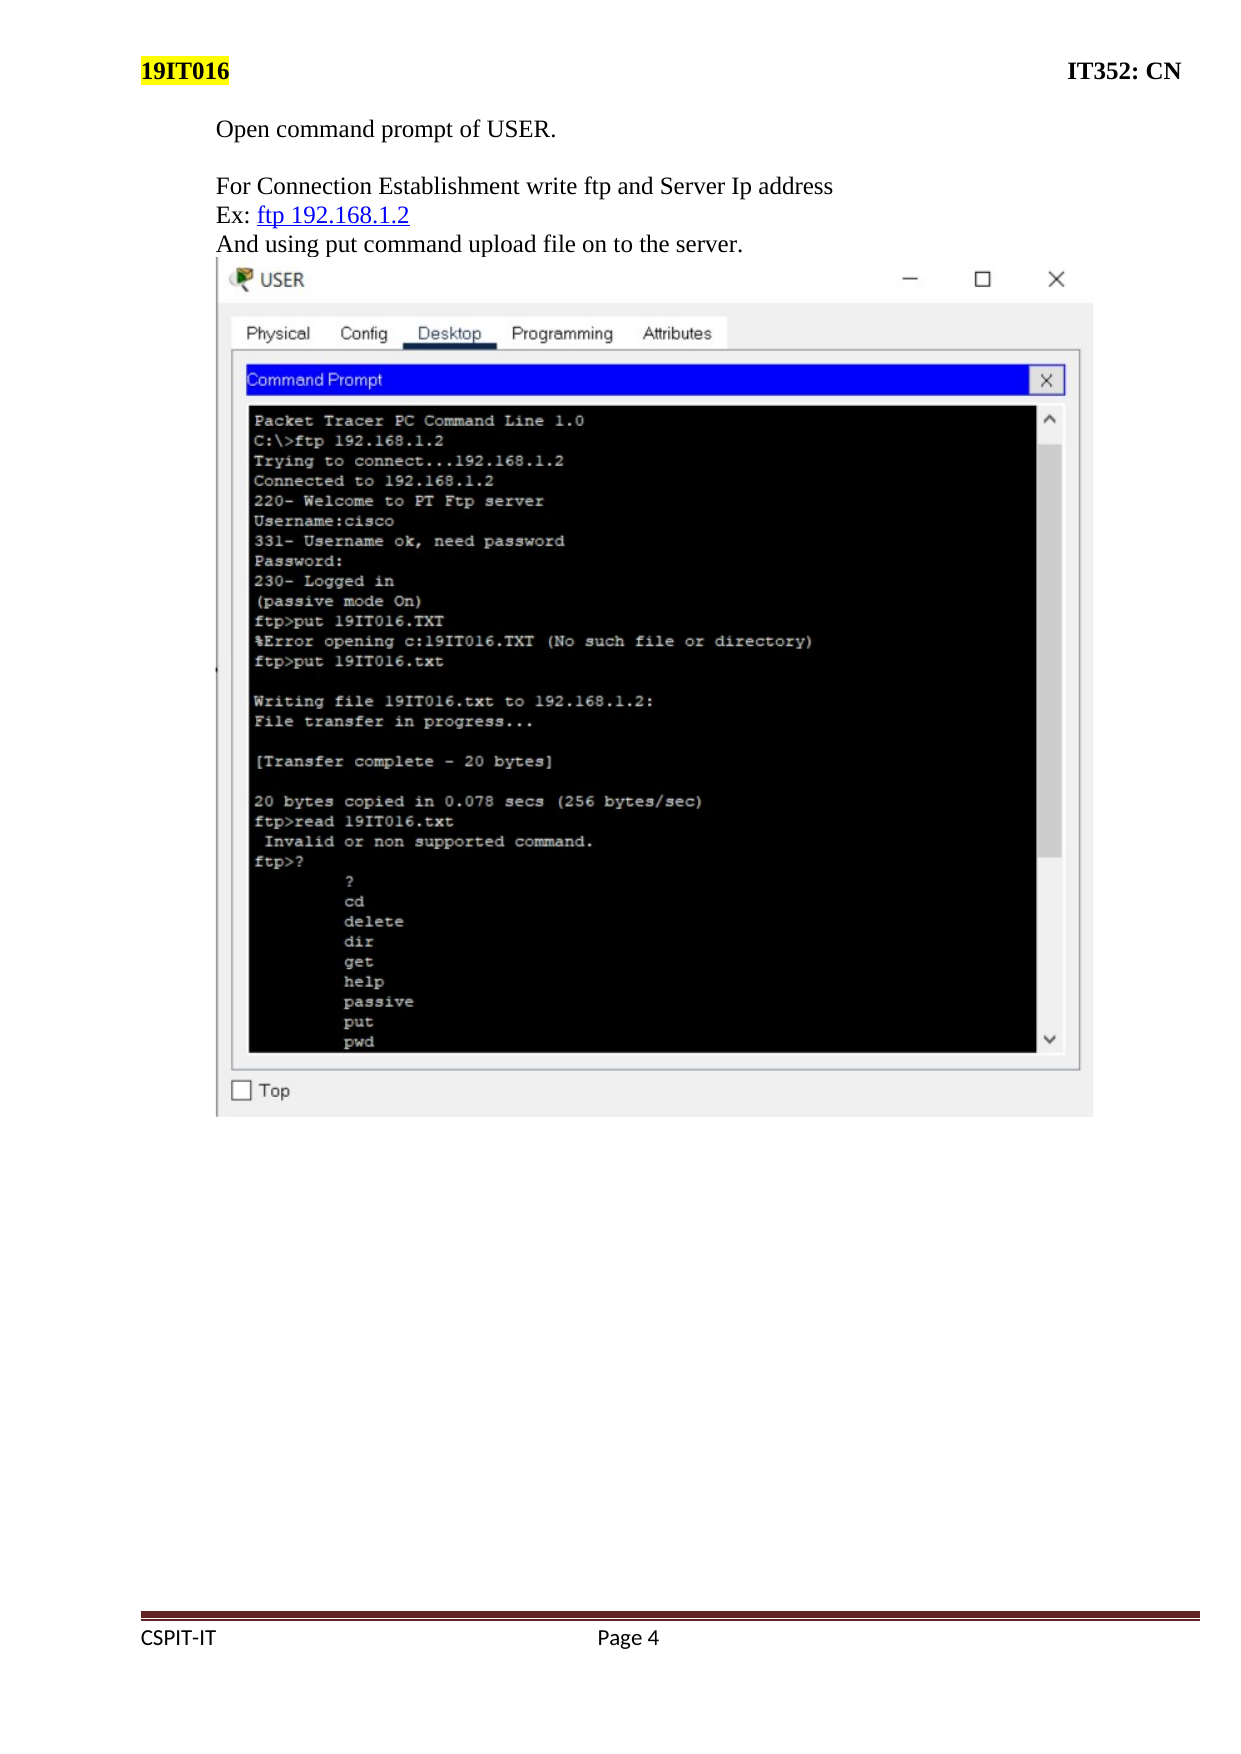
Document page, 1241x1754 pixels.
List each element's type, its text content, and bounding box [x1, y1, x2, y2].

text For Connection Establishment write ftp and Server Ip address [216, 171, 1200, 200]
text Ex: ftp 192.168.1.2 [216, 200, 1200, 229]
text And using put command upload file on to the server. [216, 229, 1200, 257]
text Open command prompt of USER. [216, 114, 1200, 142]
picture [215, 257, 1094, 1117]
